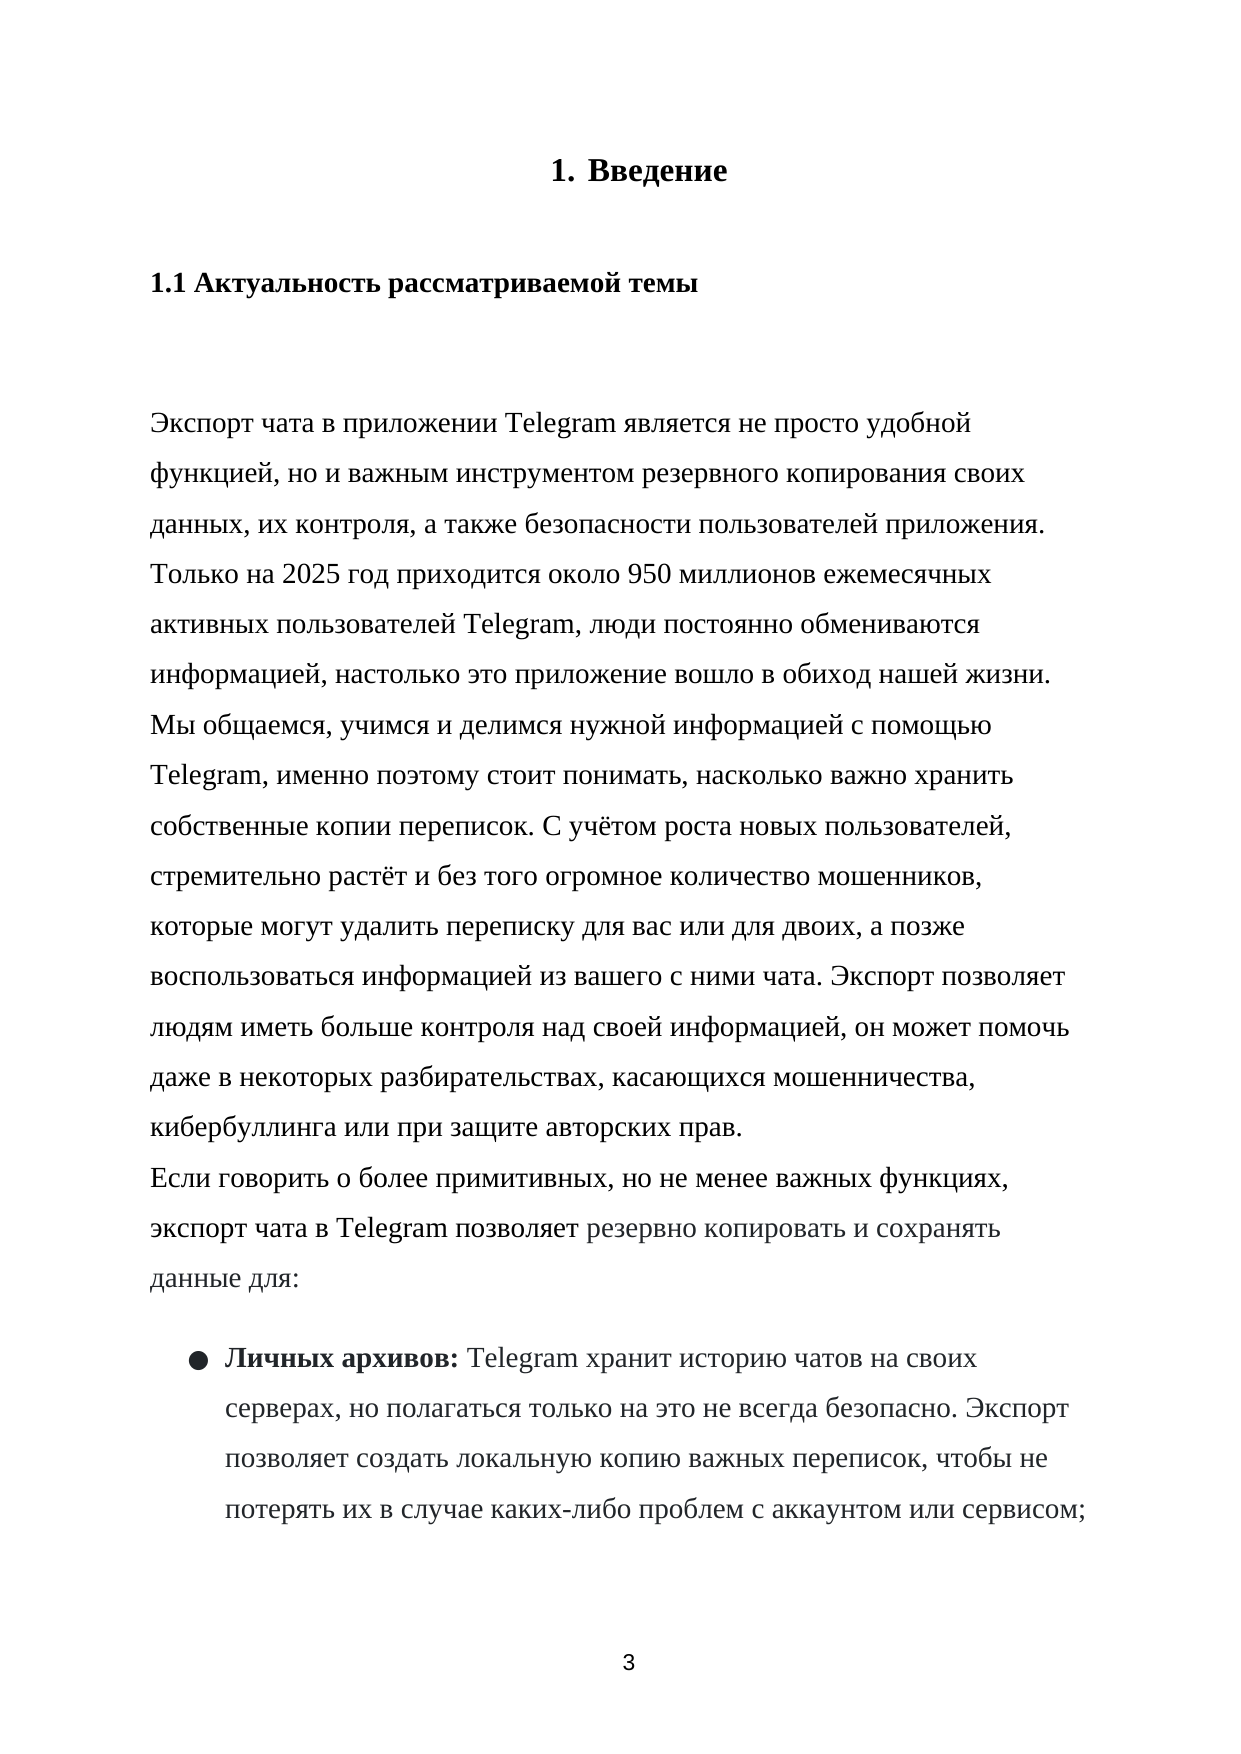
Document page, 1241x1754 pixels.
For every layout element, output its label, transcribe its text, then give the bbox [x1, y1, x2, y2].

list Личных архивов: Telegram хранит историю чатов на своих серверах, но полагаться только на это не всегда безопасно. Экспорт позволяет создать локальную копию важных переписок, чтобы не потерять их в случае каких-либо проблем с аккаунтом или сервисом; [187, 1340, 1090, 1524]
text 1.1 Актуальность рассматриваемой темы [150, 265, 1090, 298]
text Если говорить о более примитивных, но не менее важных функциях, экспорт чата в Telegram позволяет резервно копировать и сохранять данные для: [150, 1160, 1090, 1294]
text Экспорт чата в приложении Telegram является не просто удобной функцией, но и важным инструментом резервного копирования своих данных, их контроля, а также безопасности пользователей приложения. Только на 2025 год приходится около 950 миллионов ежемесячных активных пользователей Telegram, люди постоянно обмениваются информацией, настолько это приложение вошло в обиход нашей жизни. Мы общаемся, учимся и делимся нужной информацией с помощью Telegram, именно поэтому стоит понимать, насколько важно хранить собственные копии переписок. С учётом роста новых пользователей, стремительно растёт и без того огромное количество мошенников, которые могут удалить переписку для вас или для двоих, а позже воспользоваться информацией из вашего с ними чата. Экспорт позволяет людям иметь больше контроля над своей информацией, он может помочь даже в некоторых разбирательствах, касающихся мошенничества, кибербуллинга или при защите авторских прав. [150, 405, 1090, 1143]
list Введение [187, 150, 1090, 188]
